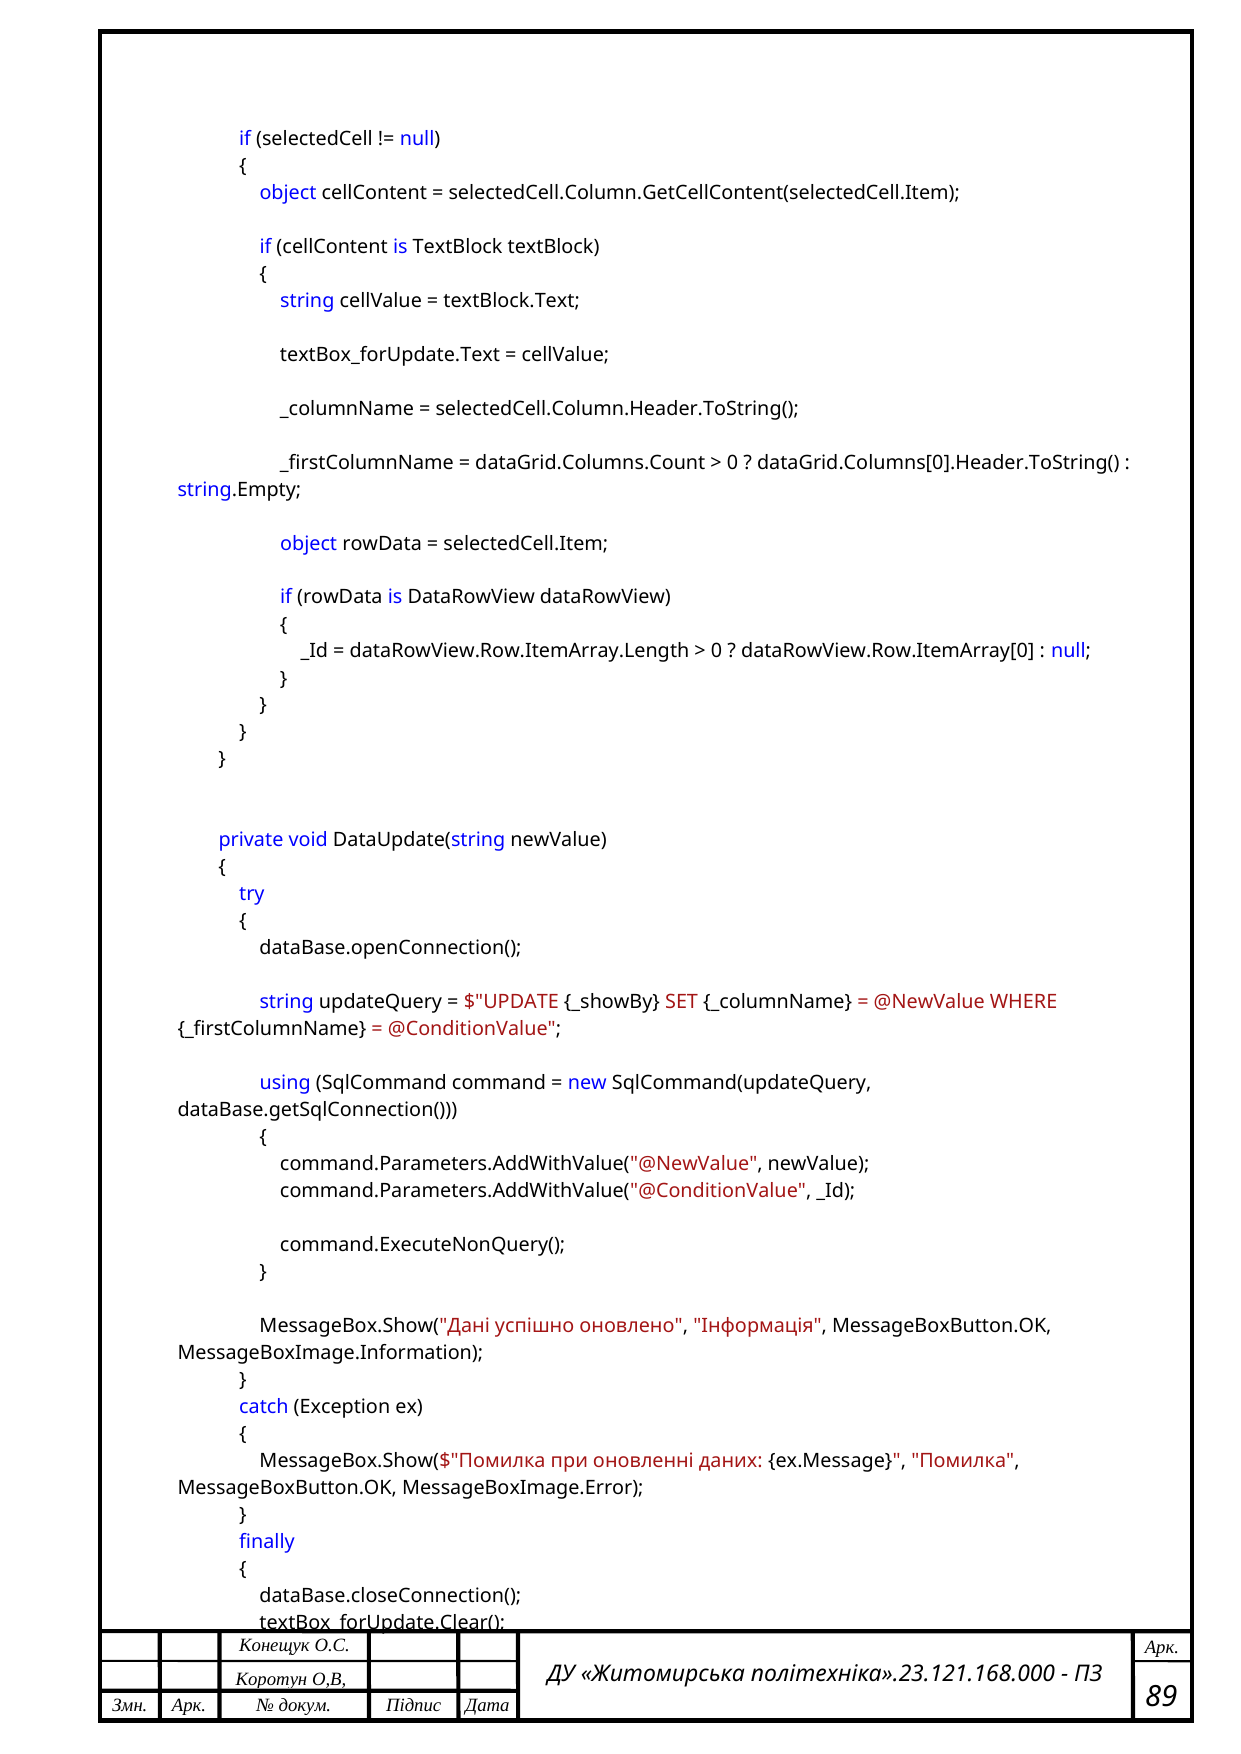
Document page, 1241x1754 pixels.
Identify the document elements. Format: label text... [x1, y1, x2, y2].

text dataBase.openConnection(); [177, 933, 1152, 961]
text _firstColumnName = dataGrid.Columns.Count > 0 ? dataGrid.Columns[0].Header.ToString() : string.Empty; [177, 448, 1152, 502]
text } [177, 1365, 1152, 1392]
text { [177, 259, 1152, 286]
text command.Parameters.AddWithValue("@NewValue", newValue); [177, 1149, 1152, 1176]
text finally [177, 1527, 1152, 1554]
text } [177, 1257, 1152, 1284]
text dataBase.closeConnection(); [177, 1581, 1152, 1608]
text command.ExecuteNonQuery(); [177, 1230, 1152, 1257]
text command.Parameters.AddWithValue("@ConditionValue", _Id); [177, 1176, 1152, 1203]
text if (selectedCell != null) [177, 124, 1152, 151]
text _Id = dataRowView.Row.ItemArray.Length > 0 ? dataRowView.Row.ItemArray[0] : null; [177, 637, 1152, 664]
text { [177, 1554, 1152, 1581]
text { [177, 610, 1152, 637]
text } [177, 745, 1152, 772]
text } [177, 718, 1152, 745]
text if (cellContent is TextBlock textBlock) [177, 232, 1152, 259]
text textBox_forUpdate.Text = cellValue; [177, 340, 1152, 367]
text MessageBox.Show("Дані успішно оновлено", "Інформація", MessageBoxButton.OK, MessageBoxImage.Information); [177, 1311, 1152, 1365]
text private void DataUpdate(string newValue) [177, 826, 1152, 853]
text if (rowData is DataRowView dataRowView) [177, 583, 1152, 610]
text { [177, 151, 1152, 178]
text string updateQuery = $"UPDATE {_showBy} SET {_columnName} = @NewValue WHERE {_firstColumnName} = @ConditionValue"; [177, 987, 1152, 1041]
text MessageBox.Show($"Помилка при оновленні даних: {ex.Message}", "Помилка", MessageBoxButton.OK, MessageBoxImage.Error); [177, 1446, 1152, 1500]
text { [177, 1419, 1152, 1446]
text } [177, 1500, 1152, 1527]
text object rowData = selectedCell.Item; [177, 529, 1152, 556]
text try [177, 879, 1152, 907]
text _columnName = selectedCell.Column.Header.ToString(); [177, 394, 1152, 421]
text } [177, 691, 1152, 718]
text string cellValue = textBlock.Text; [177, 286, 1152, 313]
text { [177, 853, 1152, 879]
text { [177, 1122, 1152, 1149]
text textBox_forUpdate.Clear(); [177, 1608, 1152, 1635]
text catch (Exception ex) [177, 1392, 1152, 1419]
text } [177, 664, 1152, 691]
text object cellContent = selectedCell.Column.GetCellContent(selectedCell.Item); [177, 178, 1152, 205]
text using (SqlCommand command = new SqlCommand(updateQuery, dataBase.getSqlConnection())) [177, 1068, 1152, 1122]
text { [177, 907, 1152, 933]
